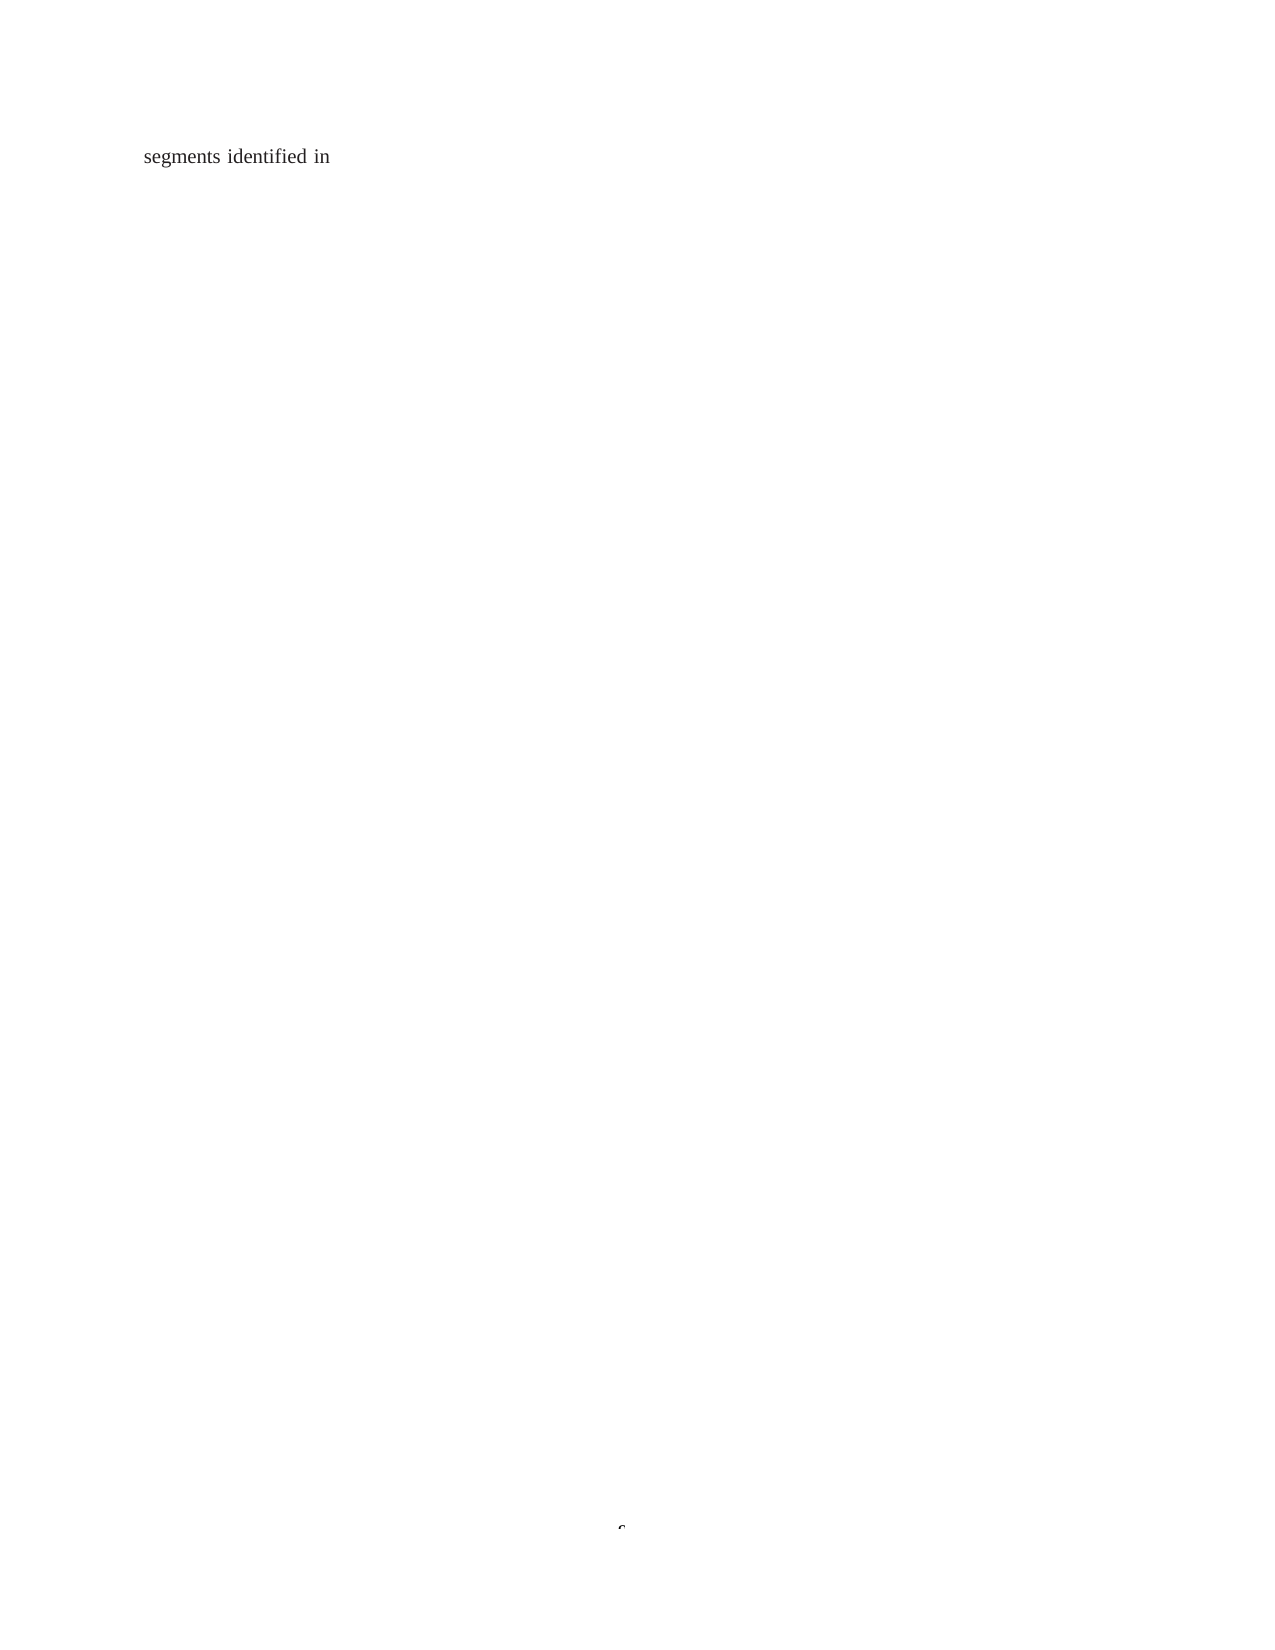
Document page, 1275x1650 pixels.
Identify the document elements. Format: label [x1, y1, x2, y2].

text [144, 144, 1094, 168]
